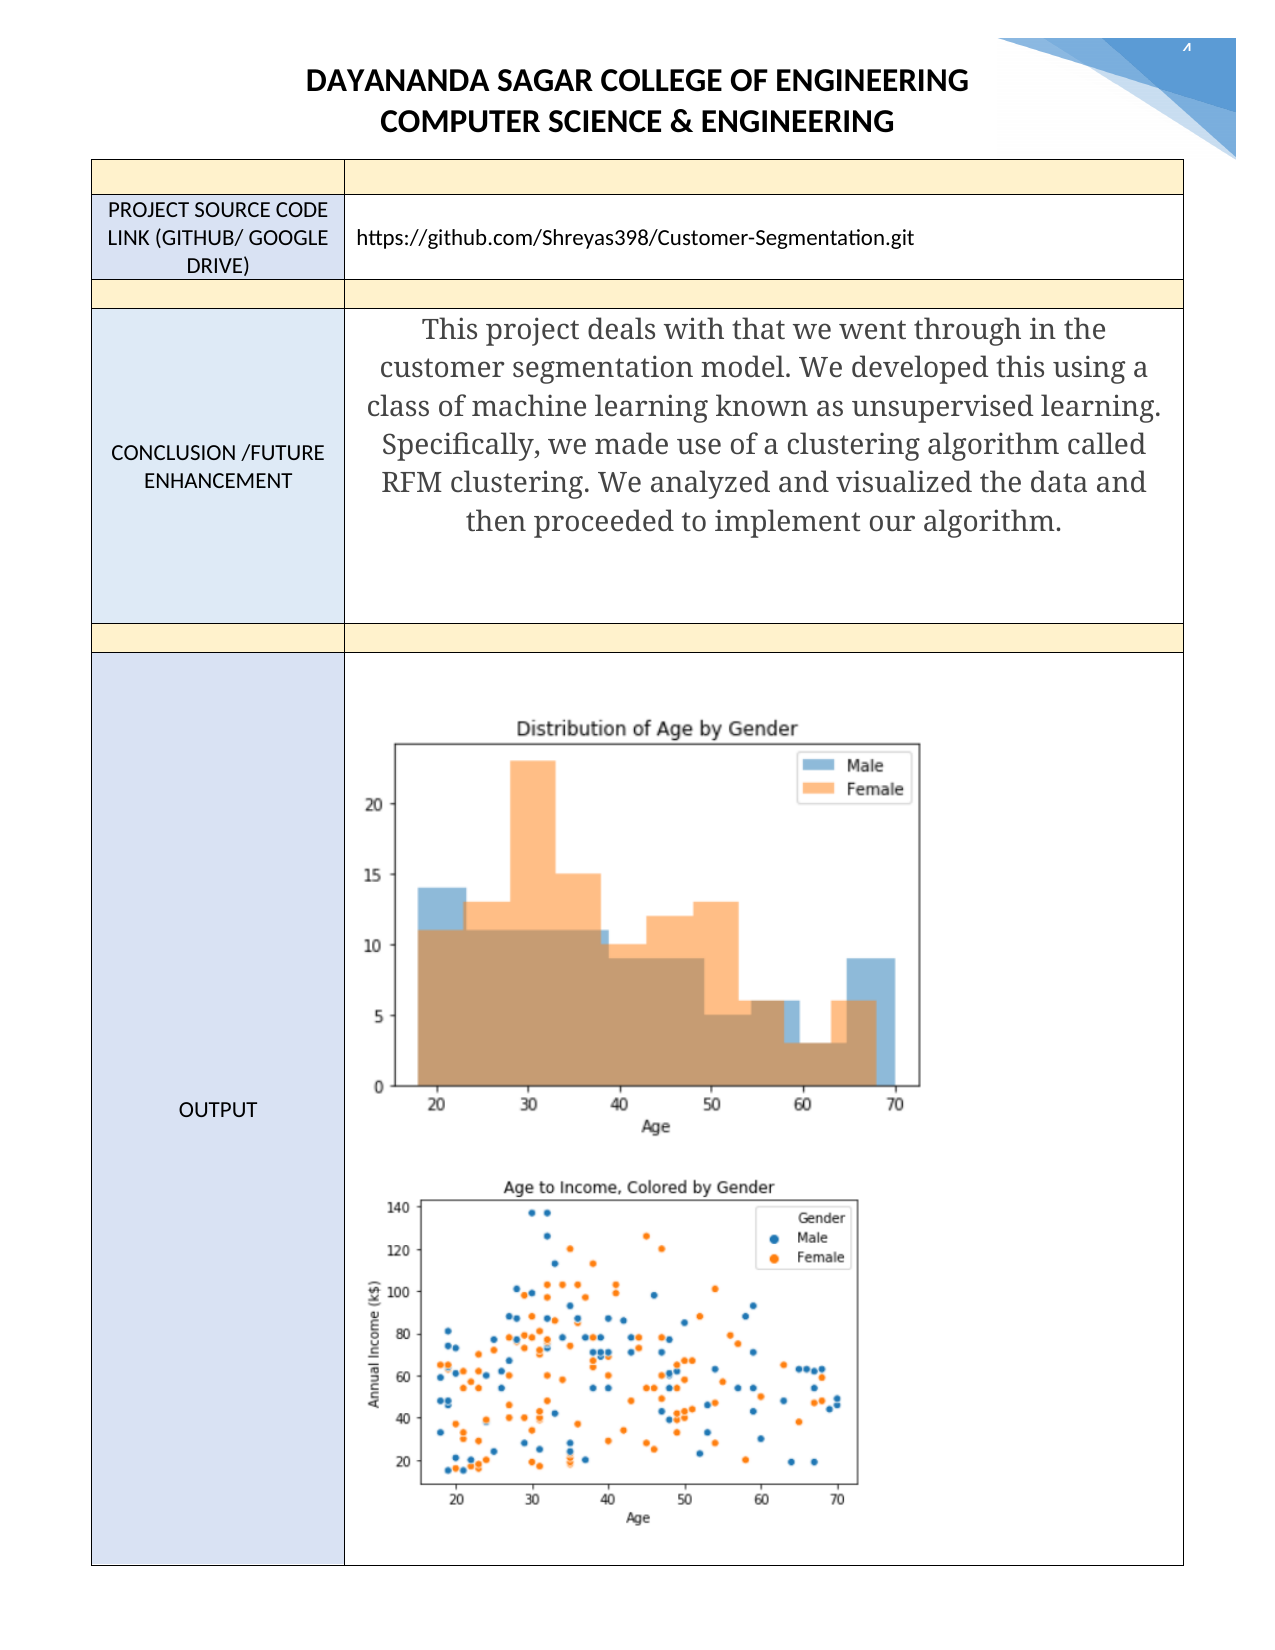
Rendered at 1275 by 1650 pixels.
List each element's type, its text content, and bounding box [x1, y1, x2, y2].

table_cell OUTPUT [92, 653, 344, 1564]
table_cell https://github.com/Shreyas398/Customer-Segmentation.git [345, 195, 1183, 279]
table_cell [345, 280, 1183, 308]
table_cell [345, 624, 1183, 652]
table_cell Conclusion /FUTURE ENHANCEMENT [92, 309, 344, 623]
table_cell [92, 624, 344, 652]
table_cell [92, 160, 344, 194]
table_cell [92, 280, 344, 308]
table_cell [345, 160, 1183, 194]
picture [997, 38, 1236, 160]
table_cell Project Source Code Link (Github/ Google DRive) [92, 195, 344, 279]
table_cell This project deals with that we went through in the customer segmentation model. We developed this using a class of machine learning known as unsupervised learning. Specifically, we made use of a clustering algorithm called RFM clustering. We analyzed and visualized the data and then proceeded to implement our algorithm. [345, 309, 1183, 623]
table_cell [345, 653, 1183, 1564]
